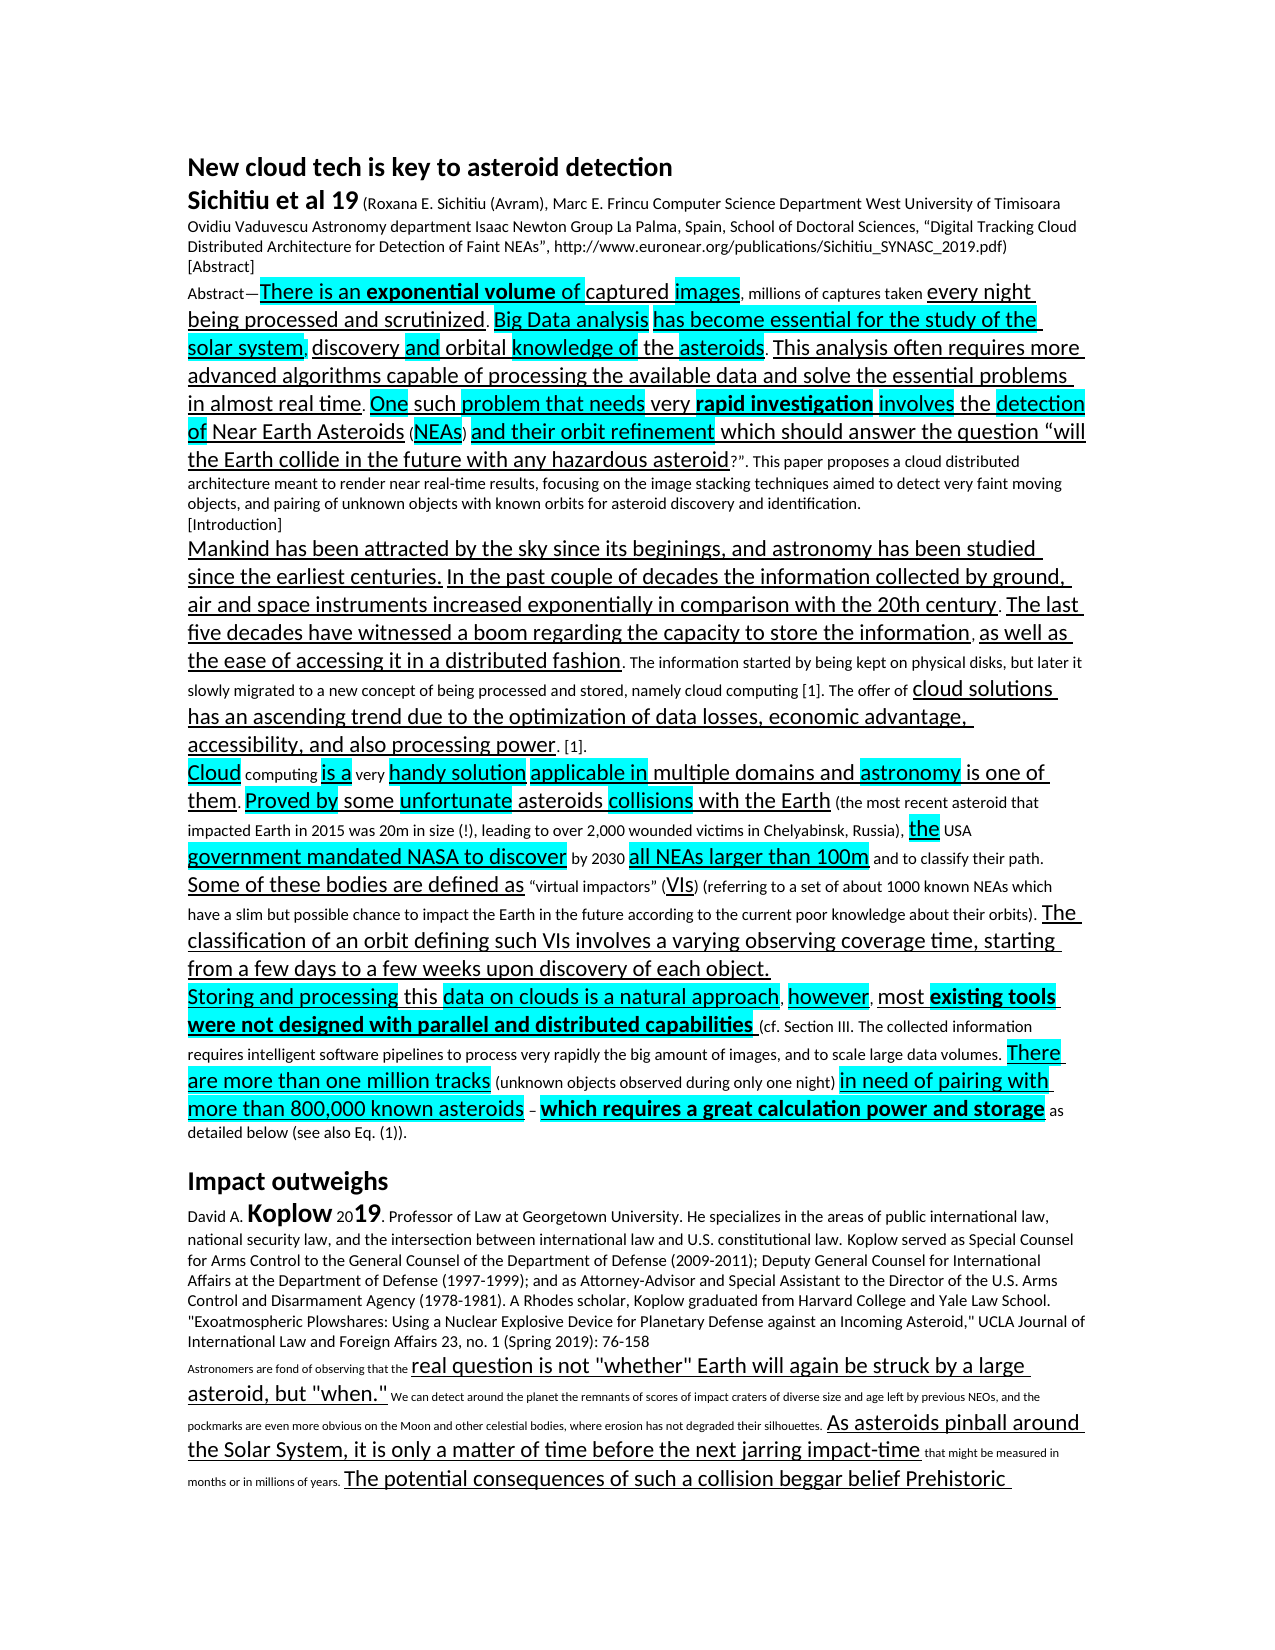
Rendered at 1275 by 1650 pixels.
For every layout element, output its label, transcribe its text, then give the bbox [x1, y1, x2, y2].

text Impact outweighs [187, 1164, 1087, 1197]
text New cloud tech is key to asteroid detection [187, 150, 1087, 183]
text [Introduction] [187, 514, 1087, 534]
text Abstract—There is an exponential volume of captured images, millions of captures taken every night being processed and scrutinized. Big Data analysis has become essential for the study of the solar system, discovery and orbital knowledge of the asteroids. This analysis often requires more advanced algorithms capable of processing the available data and solve the essential problems in almost real time. One such problem that needs very rapid investigation involves the detection of Near Earth Asteroids (NEAs) and their orbit refinement which should answer the question “will the Earth collide in the future with any hazardous asteroid?”. This paper proposes a cloud distributed architecture meant to render near real-time results, focusing on the image stacking techniques aimed to detect very faint moving objects, and pairing of unknown objects with known orbits for asteroid discovery and identification. [187, 277, 1087, 514]
text [Abstract] [187, 257, 1087, 277]
text Storing and processing this data on clouds is a natural approach, however, most existing tools were not designed with parallel and distributed capabilities (cf. Section III. The collected information requires intelligent software pipelines to process very rapidly the big amount of images, and to scale large data volumes. There are more than one million tracks (unknown objects observed during only one night) in need of pairing with more than 800,000 known asteroids – which requires a great calculation power and storage as detailed below (see also Eq. (1)). [187, 982, 1087, 1143]
text David A. Koplow 2019. Professor of Law at Georgetown University. He specializes in the areas of public international law, national security law, and the intersection between international law and U.S. constitutional law. Koplow served as Special Counsel for Arms Control to the General Counsel of the Department of Defense (2009-2011); Deputy General Counsel for International Affairs at the Department of Defense (1997-1999); and as Attorney-Advisor and Special Assistant to the Director of the U.S. Arms Control and Disarmament Agency (1978-1981). A Rhodes scholar, Koplow graduated from Harvard College and Yale Law School. "Exoatmospheric Plowshares: Using a Nuclear Explosive Device for Planetary Defense against an Incoming Asteroid," UCLA Journal of International Law and Foreign Affairs 23, no. 1 (Spring 2019): 76-158 [187, 1197, 1087, 1352]
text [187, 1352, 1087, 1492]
text Cloud computing is a very handy solution applicable in multiple domains and astronomy is one of them. Proved by some unfortunate asteroids collisions with the Earth (the most recent asteroid that impacted Earth in 2015 was 20m in size (!), leading to over 2,000 wounded victims in Chelyabinsk, Russia), the USA government mandated NASA to discover by 2030 all NEAs larger than 100m and to classify their path. Some of these bodies are defined as “virtual impactors” (VIs) (referring to a set of about 1000 known NEAs which have a slim but possible chance to impact the Earth in the future according to the current poor knowledge about their orbits). The classification of an orbit defining such VIs involves a varying observing coverage time, starting from a few days to a few weeks upon discovery of each object. [187, 758, 1087, 982]
text Mankind has been attracted by the sky since its beginings, and astronomy has been studied since the earliest centuries. In the past couple of decades the information collected by ground, air and space instruments increased exponentially in comparison with the 20th century. The last five decades have witnessed a boom regarding the capacity to store the information, as well as the ease of accessing it in a distributed fashion. The information started by being kept on physical disks, but later it slowly migrated to a new concept of being processed and stored, namely cloud computing [1]. The offer of cloud solutions has an ascending trend due to the optimization of data losses, economic advantage, accessibility, and also processing power. [1]. [187, 534, 1087, 758]
text Sichitiu et al 19 (Roxana E. Sichitiu (Avram), Marc E. Frincu Computer Science Department West University of Timisoara Ovidiu Vaduvescu Astronomy department Isaac Newton Group La Palma, Spain, School of Doctoral Sciences, “Digital Tracking Cloud Distributed Architecture for Detection of Faint NEAs”, http://www.euronear.org/publications/Sichitiu_SYNASC_2019.pdf) [187, 183, 1087, 257]
